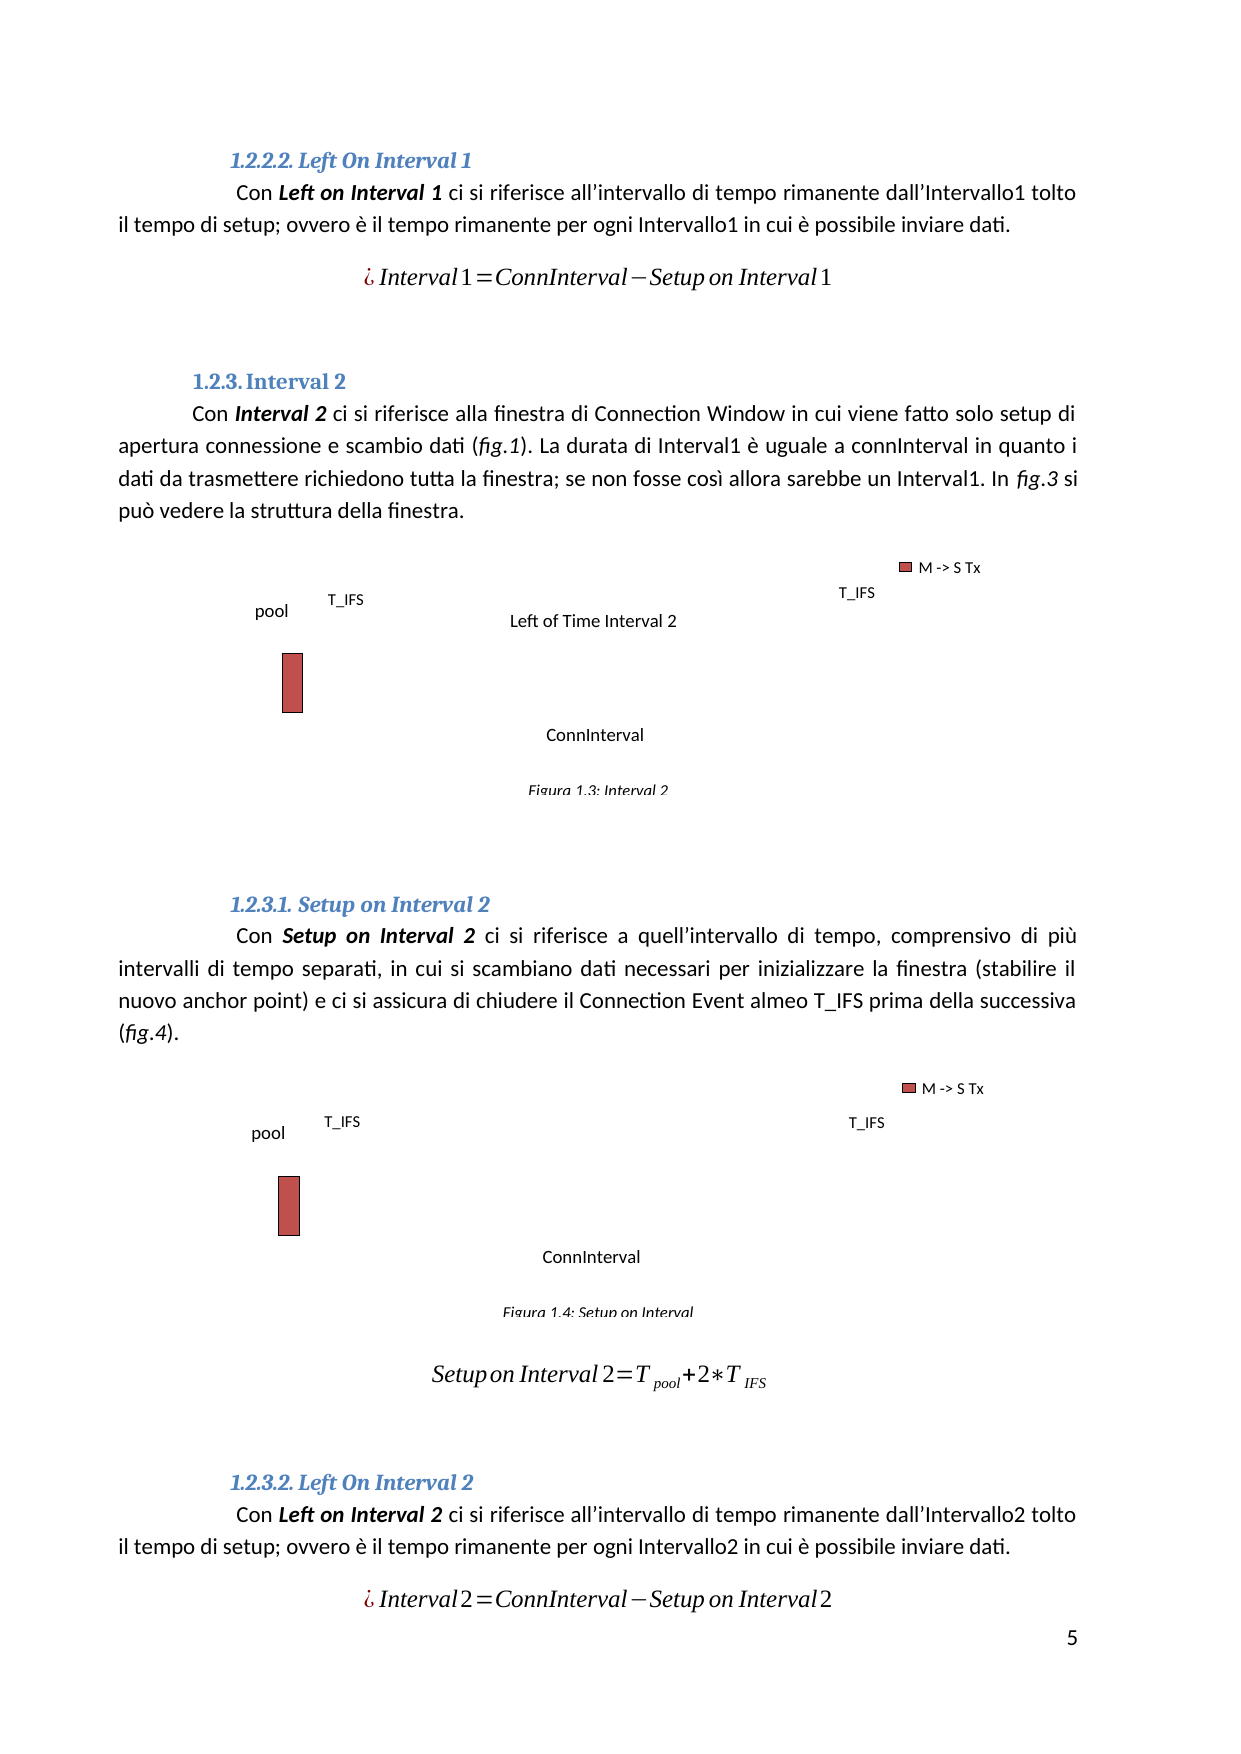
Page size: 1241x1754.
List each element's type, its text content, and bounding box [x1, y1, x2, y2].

subtitle Left On Interval 2 [231, 1470, 1078, 1496]
subtitle Interval 2 [193, 369, 1078, 395]
text Con Left on Interval 2 ci si riferisce all’intervallo di tempo rimanente dall’Intervallo2 tolto il tempo di setup; ovvero è il tempo rimanente per ogni Intervallo2 in cui è possibile inviare dati. [118, 1500, 1078, 1560]
text Con Left on Interval 1 ci si riferisce all’intervallo di tempo rimanente dall’Intervallo1 tolto il tempo di setup; ovvero è il tempo rimanente per ogni Intervallo1 in cui è possibile inviare dati. [118, 178, 1078, 238]
subtitle Setup on Interval 2 [231, 891, 1078, 918]
subtitle Left On Interval 1 [231, 148, 1078, 174]
text Con Setup on Interval 2 ci si riferisce a quell’intervallo di tempo, comprensivo di più intervalli di tempo separati, in cui si scambiano dati necessari per inizializzare la finestra (stabilire il nuovo anchor point) e ci si assicura di chiudere il Connection Event almeo T_IFS prima della successiva (fig.4). [118, 922, 1078, 1046]
text Con Interval 2 ci si riferisce alla finestra di Connection Window in cui viene fatto solo setup di apertura connessione e scambio dati (fig.1). La durata di Interval1 è uguale a connInterval in quanto i dati da trasmettere richiedono tutta la finestra; se non fosse così allora sarebbe un Interval1. In fig.3 si può vedere la struttura della finestra. [118, 399, 1078, 524]
